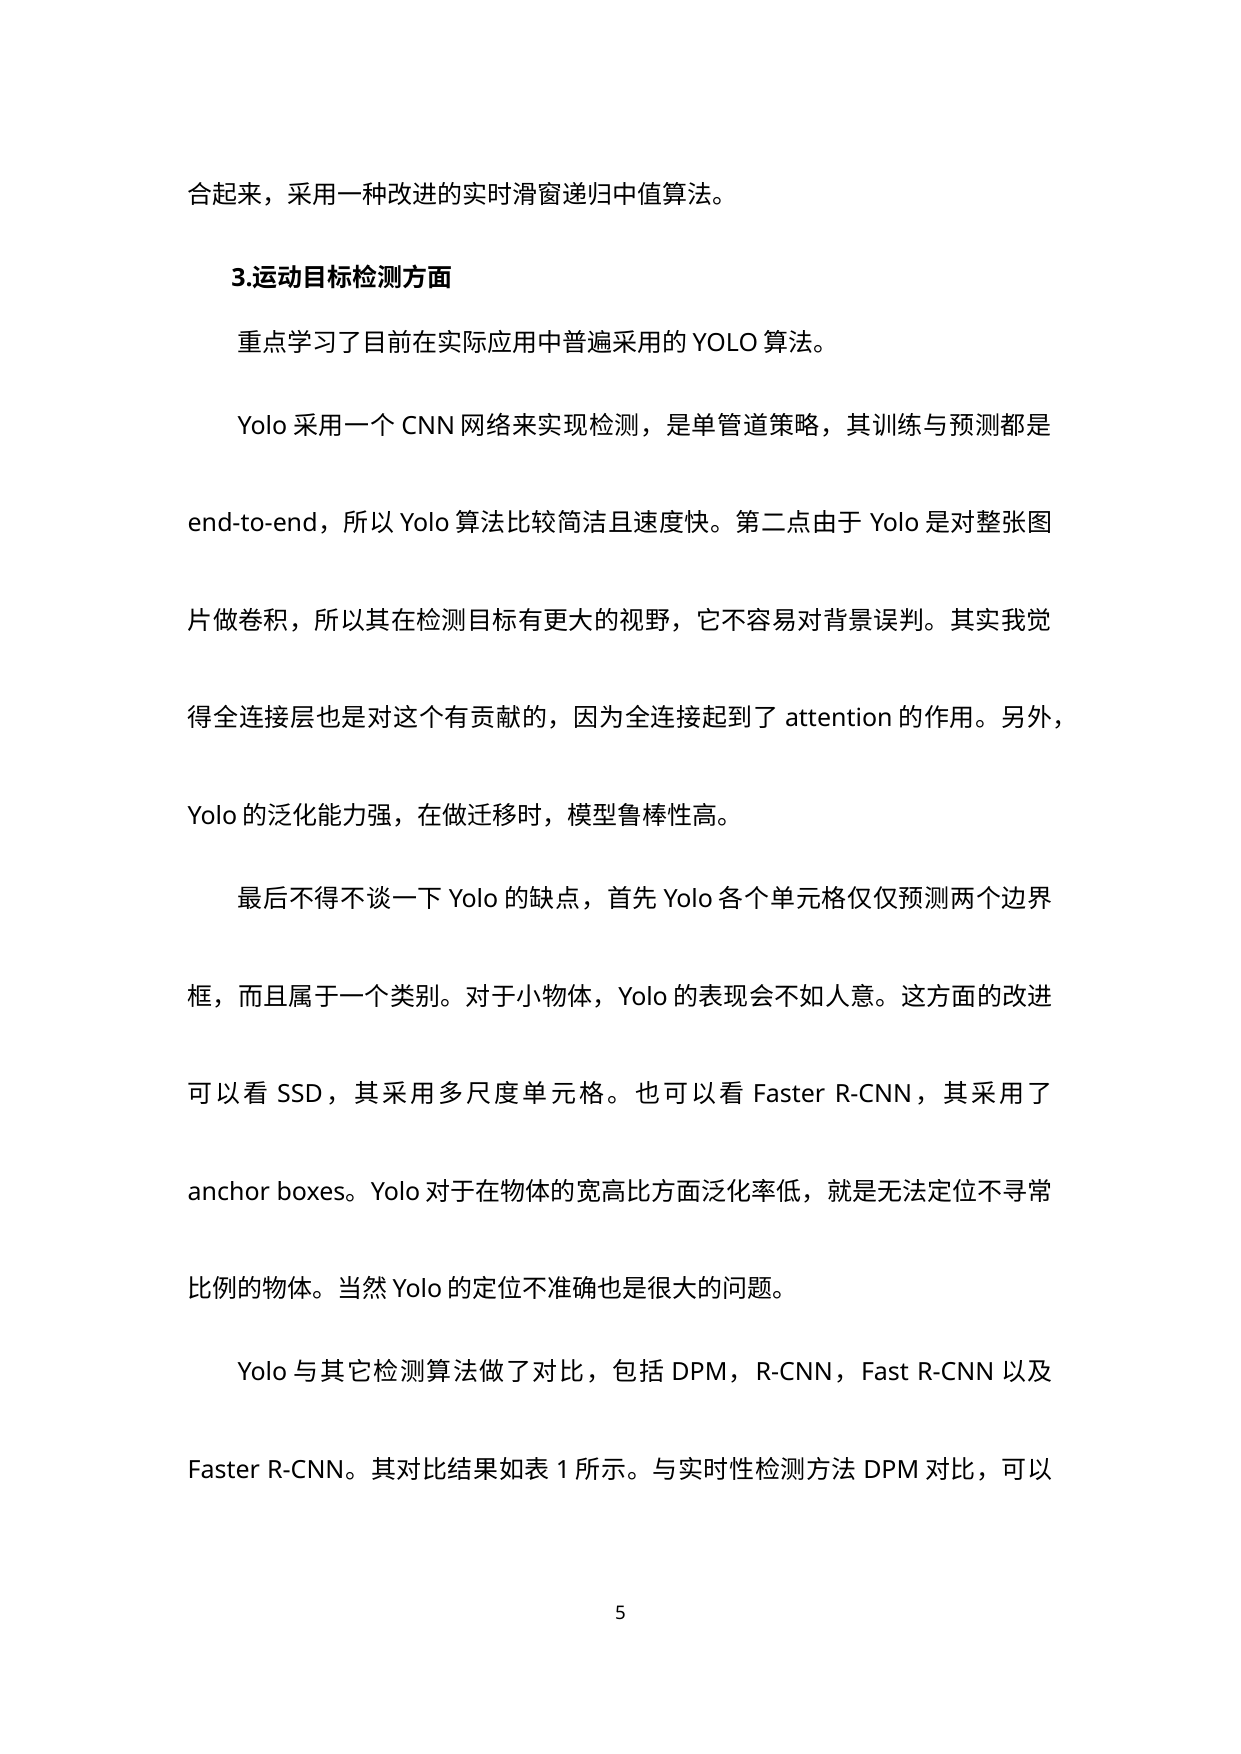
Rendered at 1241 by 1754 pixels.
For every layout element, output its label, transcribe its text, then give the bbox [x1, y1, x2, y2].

text 最后不得不谈一下Yolo的缺点，首先Yolo各个单元格仅仅预测两个边界框，而且属于一个类别。对于小物体，Yolo的表现会不如人意。这方面的改进可以看SSD，其采用多尺度单元格。也可以看Faster R-CNN，其采用了anchor boxes。Yolo对于在物体的宽高比方面泛化率低，就是无法定位不寻常比例的物体。当然Yolo的定位不准确也是很大的问题。 [187, 864, 1053, 1319]
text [187, 160, 1053, 225]
list 3.运动目标检测方面 [187, 243, 1053, 308]
text 重点学习了目前在实际应用中普遍采用的YOLO算法。 [187, 308, 1053, 373]
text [187, 1337, 1053, 1500]
text Yolo采用一个CNN网络来实现检测，是单管道策略，其训练与预测都是end-to-end，所以Yolo算法比较简洁且速度快。第二点由于Yolo是对整张图片做卷积，所以其在检测目标有更大的视野，它不容易对背景误判。其实我觉得全连接层也是对这个有贡献的，因为全连接起到了attention的作用。另外，Yolo的泛化能力强，在做迁移时，模型鲁棒性高。 [187, 391, 1053, 846]
